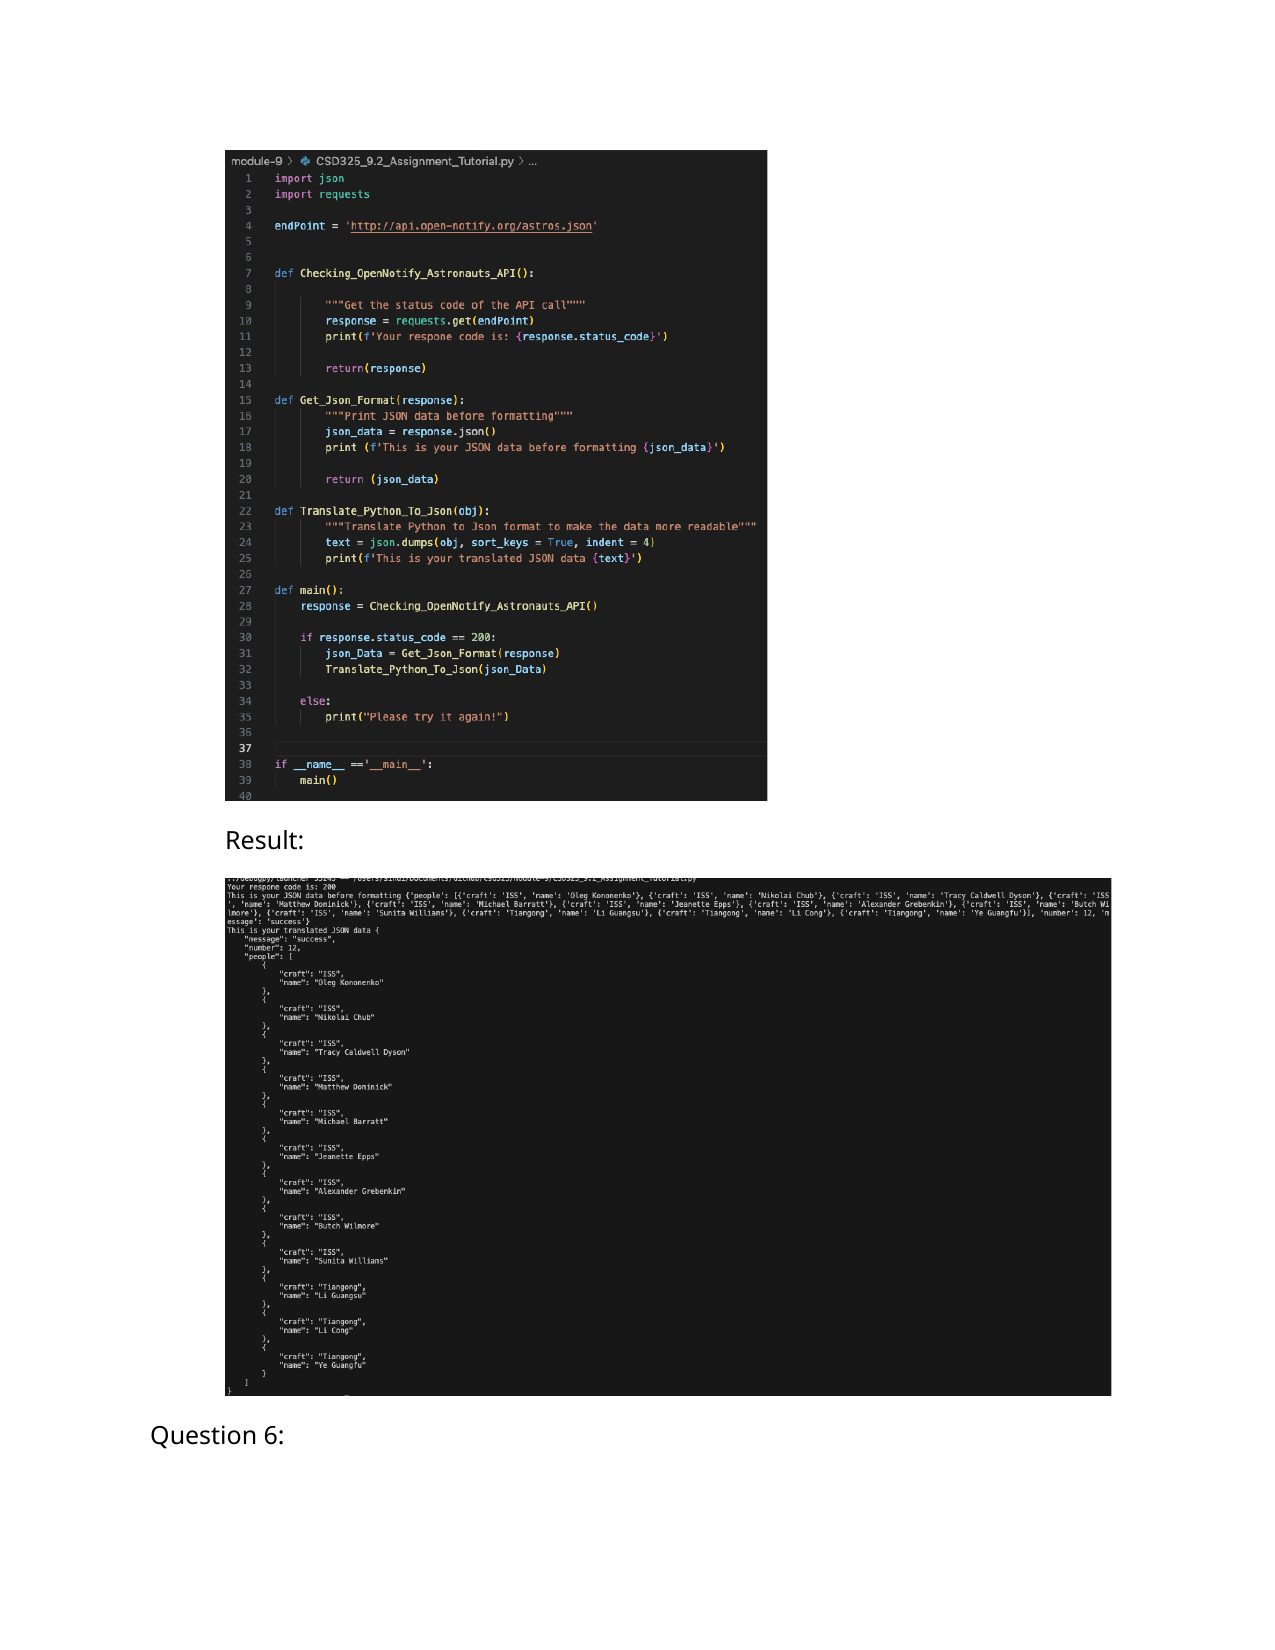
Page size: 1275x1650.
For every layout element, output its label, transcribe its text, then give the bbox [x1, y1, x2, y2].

picture [225, 150, 768, 801]
text Result: [150, 822, 1125, 856]
picture [225, 878, 1112, 1396]
text Question 6: [150, 1417, 1125, 1451]
